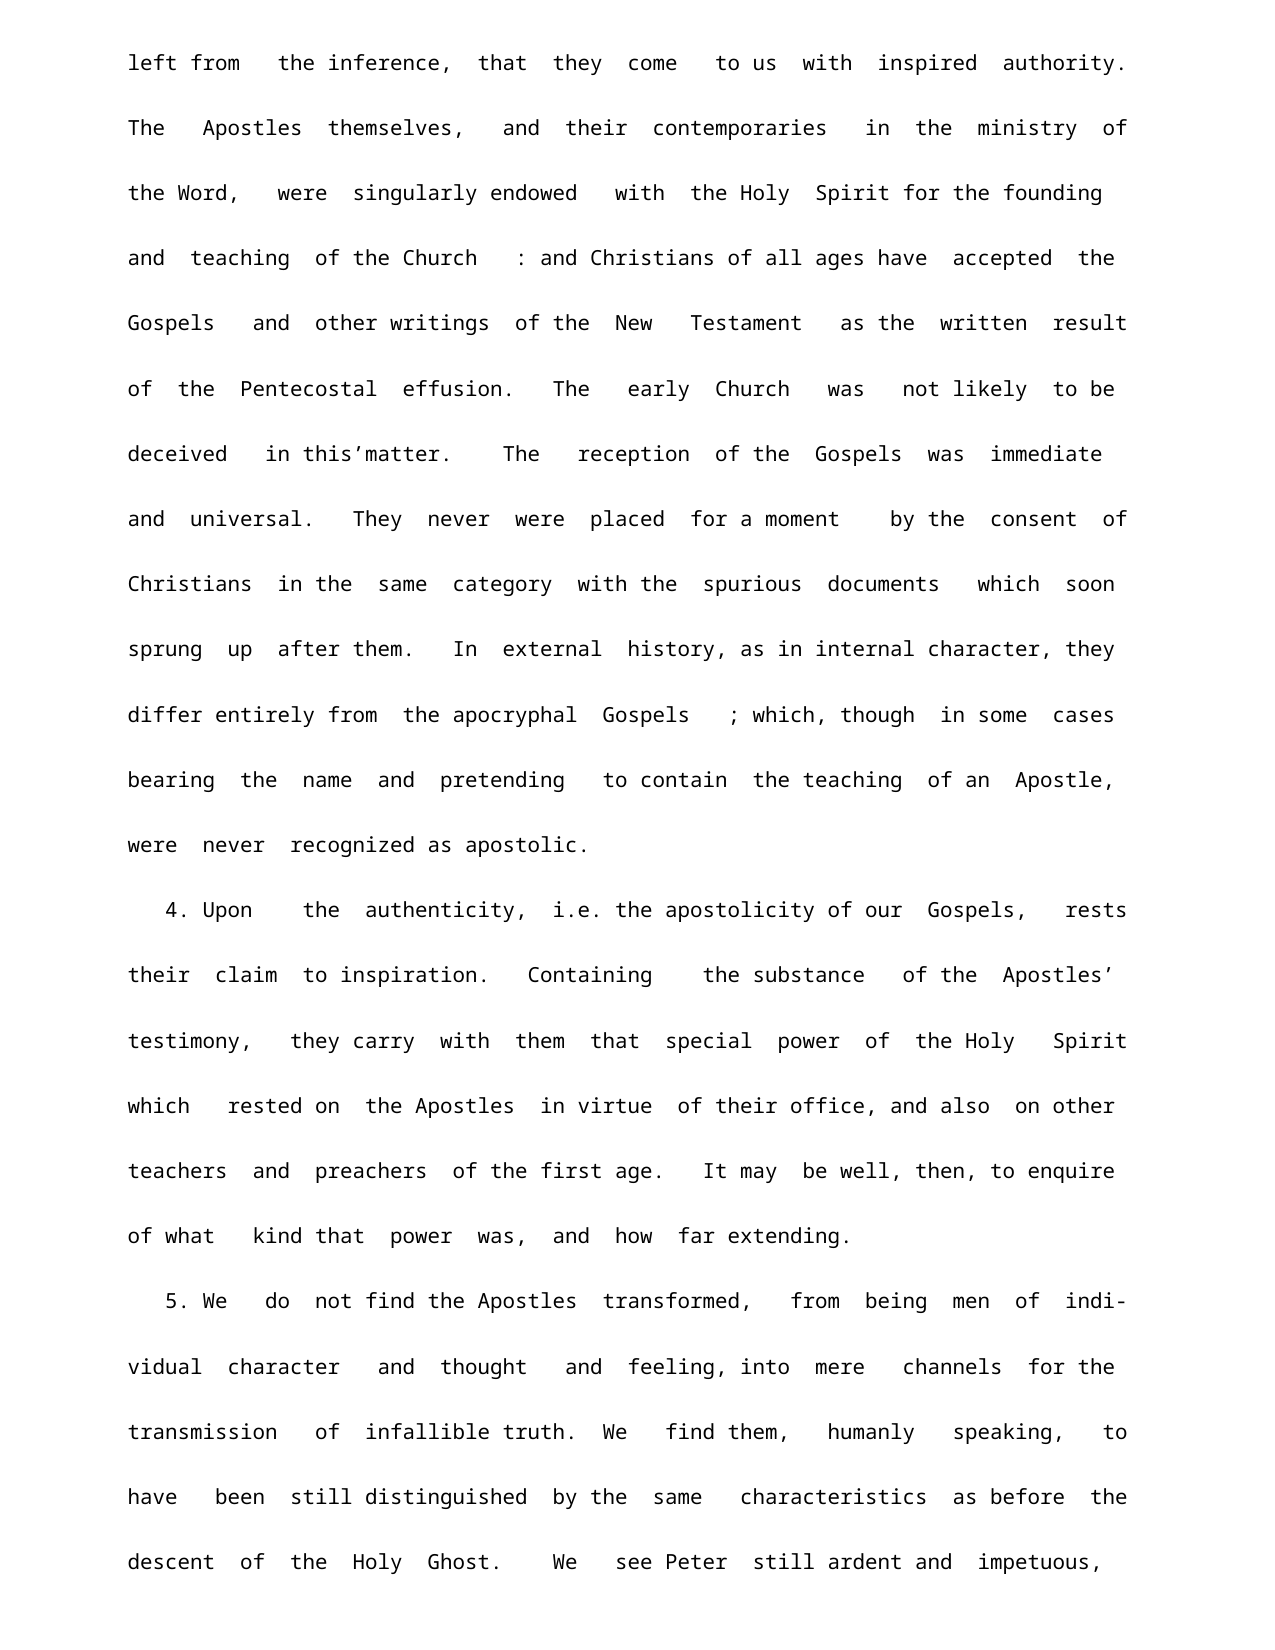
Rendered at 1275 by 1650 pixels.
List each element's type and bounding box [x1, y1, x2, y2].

text [15, 15, 1260, 1608]
